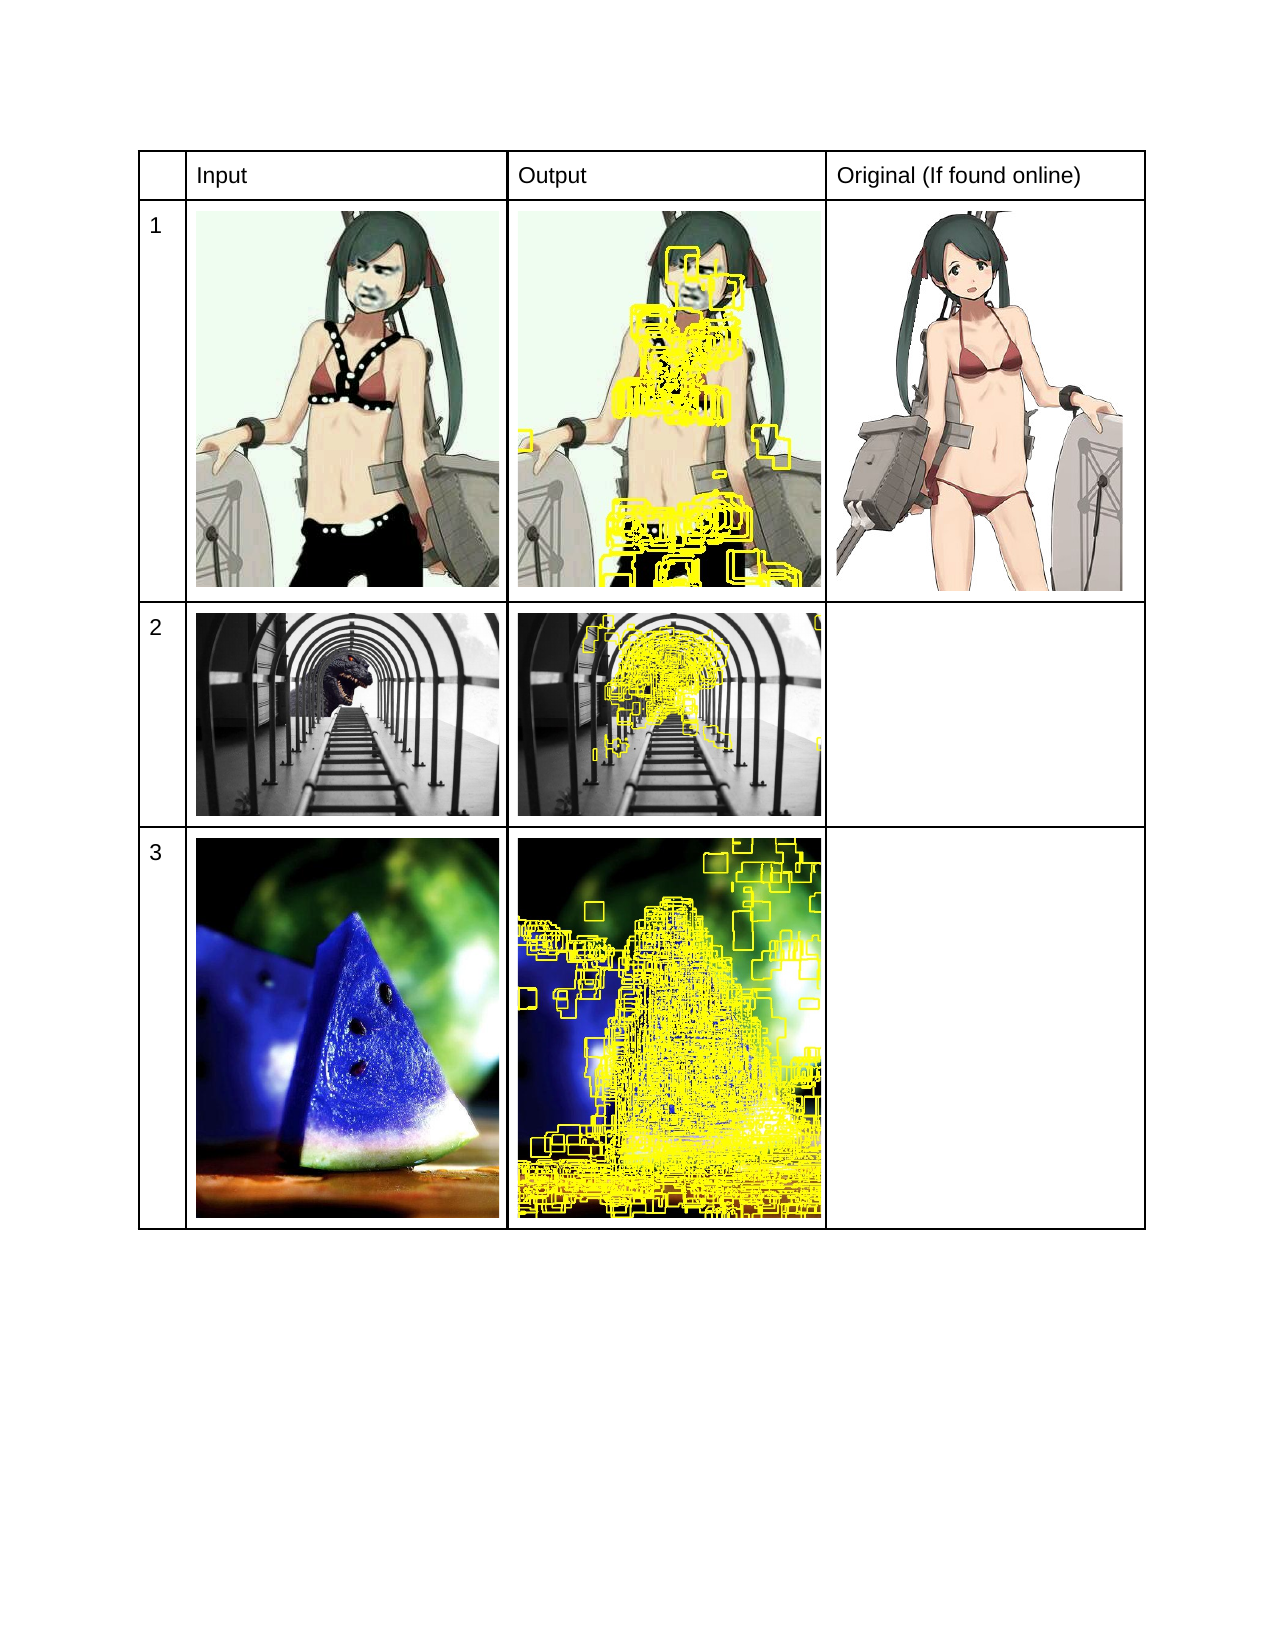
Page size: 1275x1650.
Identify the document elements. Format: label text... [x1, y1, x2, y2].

picture [836, 211, 1123, 591]
picture [517, 613, 822, 816]
table_header Original (If found online) [827, 152, 1144, 199]
picture [517, 211, 822, 587]
table_cell [187, 603, 506, 826]
picture [196, 838, 500, 1218]
table_header Output [509, 152, 825, 199]
picture [196, 211, 500, 587]
table_cell [509, 201, 825, 601]
table_cell 1 [140, 201, 185, 601]
table_cell [827, 603, 1144, 826]
table_cell [509, 828, 825, 1228]
table_cell 3 [140, 828, 185, 1228]
table_cell [827, 201, 1144, 601]
table_cell [187, 828, 506, 1228]
picture [517, 838, 822, 1218]
picture [196, 613, 500, 816]
table_cell [509, 603, 825, 826]
table_header [140, 152, 185, 199]
table_cell 2 [140, 603, 185, 826]
table_cell [187, 201, 506, 601]
table_cell [827, 828, 1144, 1228]
table_header Input [187, 152, 506, 199]
